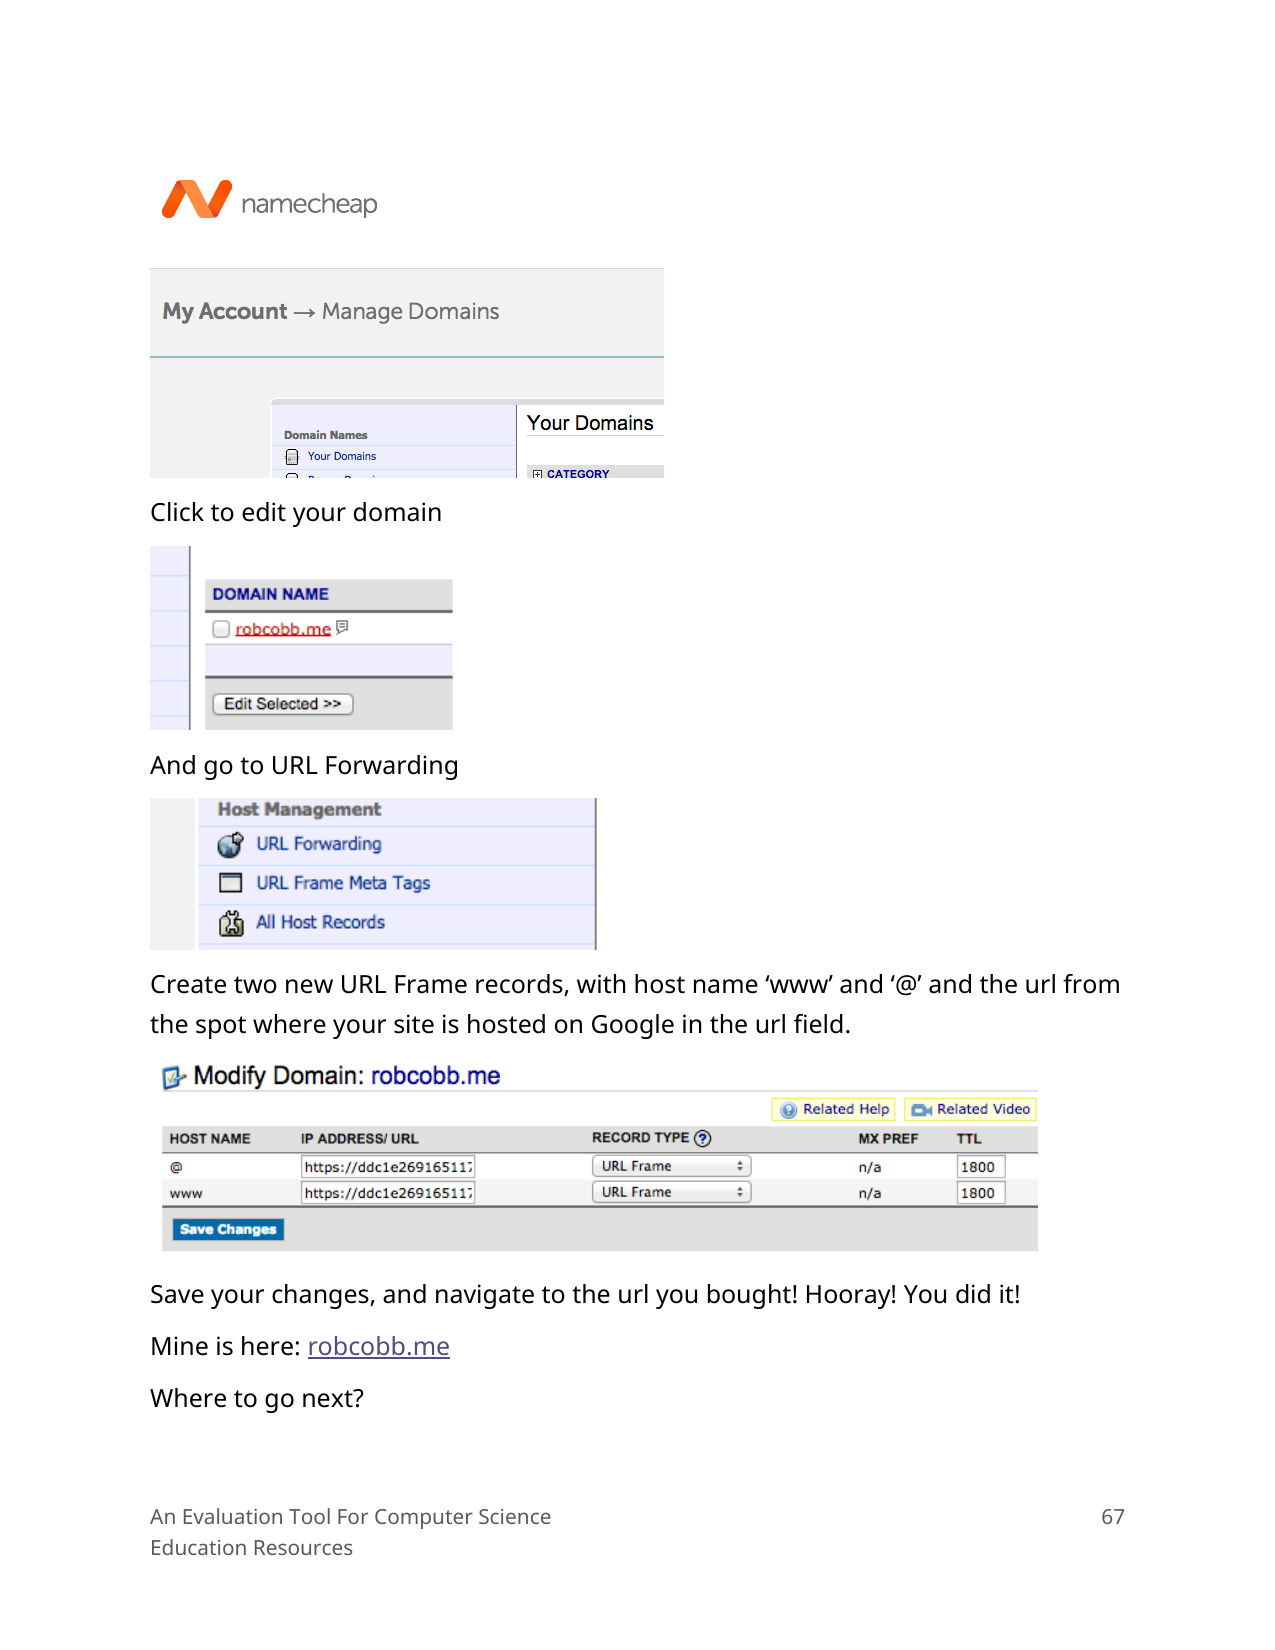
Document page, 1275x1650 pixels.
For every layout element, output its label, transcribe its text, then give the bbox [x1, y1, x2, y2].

text Mine is here: robcobb.me [150, 1329, 1125, 1363]
text And go to URL Forwarding [150, 747, 1125, 781]
picture [150, 798, 604, 950]
picture [150, 169, 665, 478]
text Click to edit your domain [150, 495, 1125, 529]
text Save your changes, and navigate to the url you bought! Hooray! You did it! [150, 1277, 1125, 1311]
picture [150, 1058, 1038, 1260]
text Where to go next? [150, 1380, 1125, 1414]
text Create two new URL Frame records, with host name ‘www’ and ‘@’ and the url from the spot where your site is hosted on Google in the url field. [150, 967, 1125, 1040]
picture [150, 546, 453, 730]
